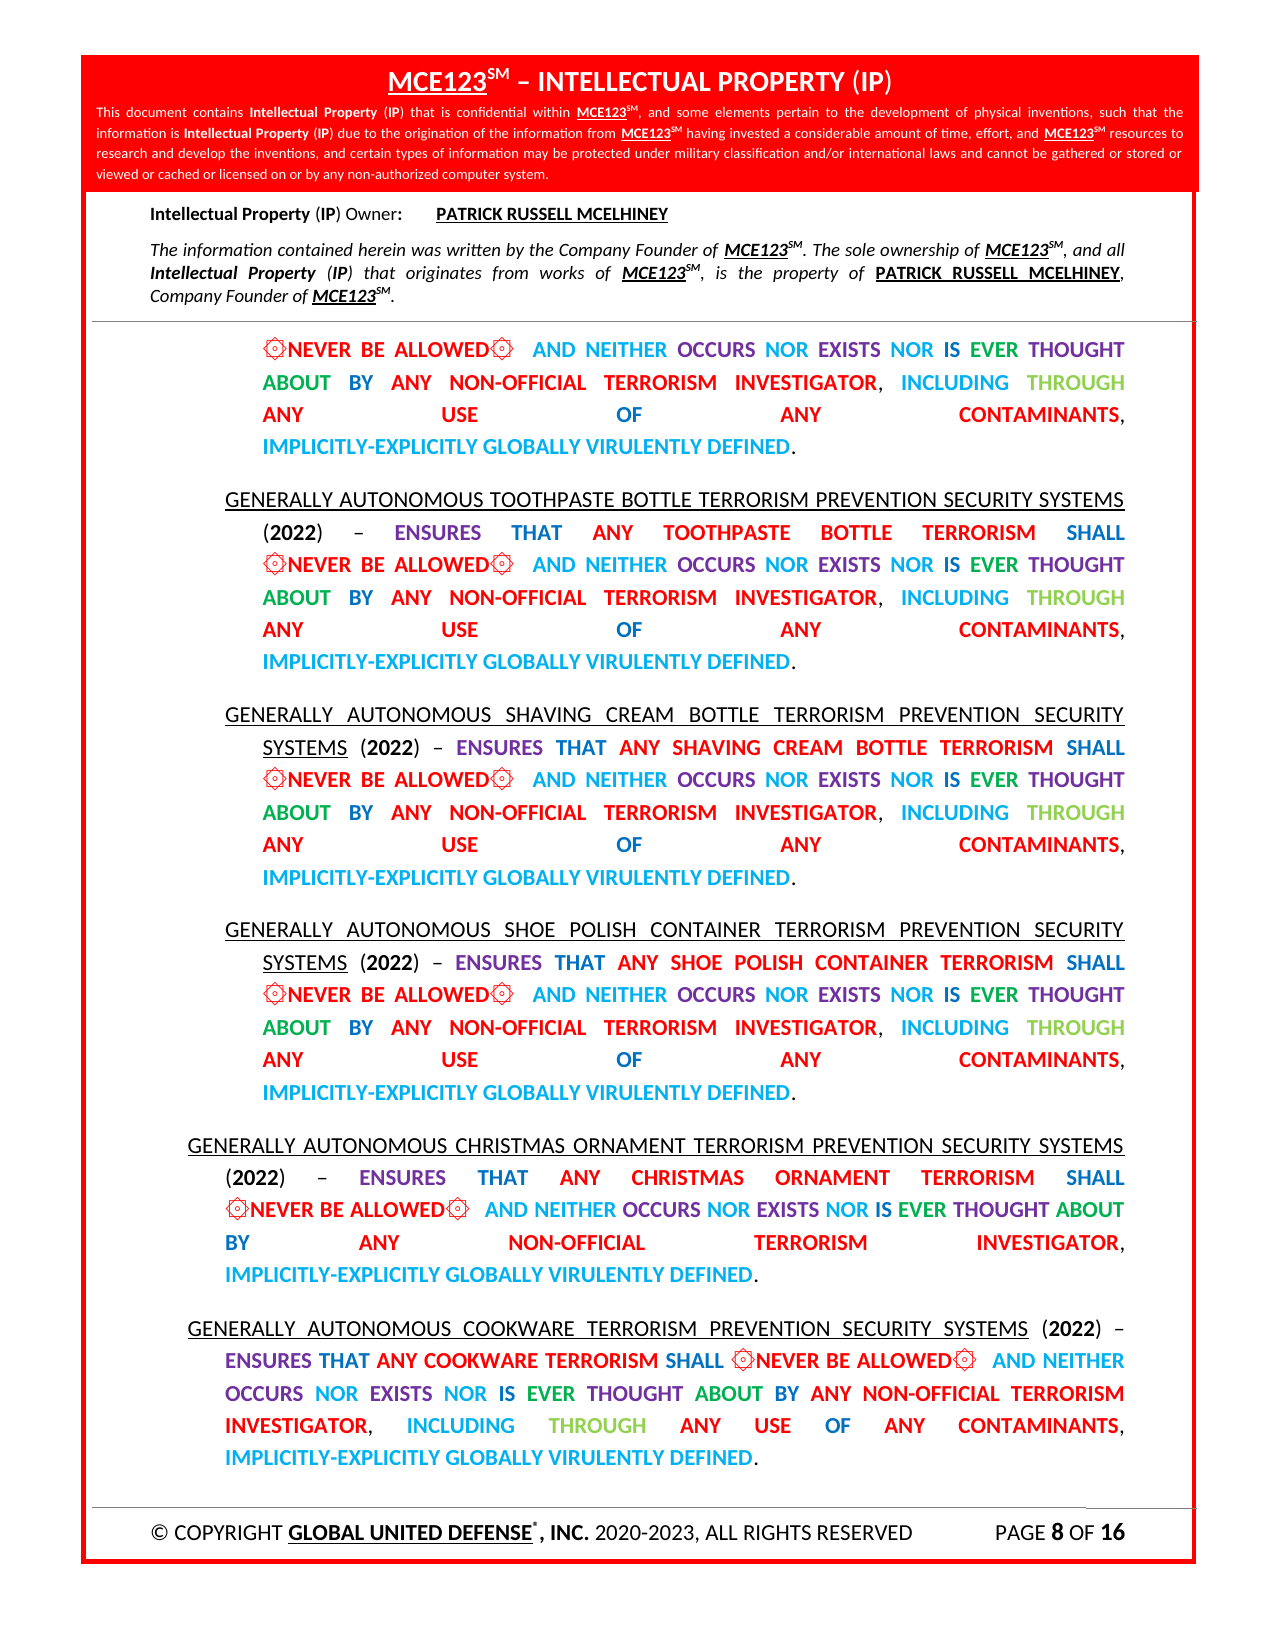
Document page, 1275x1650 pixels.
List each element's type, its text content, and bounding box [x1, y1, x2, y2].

text GENERALLY AUTONOMOUS SHAVING CREAM BOTTLE TERRORISM PREVENTION SECURITY SYSTEMS (2022) – ENSURES THAT ANY SHAVING CREAM BOTTLE TERRORISM SHALL ۞NEVER BE ALLOWED۞ AND NEITHER OCCURS NOR EXISTS NOR IS EVER THOUGHT ABOUT BY ANY NON-OFFICIAL TERRORISM INVESTIGATOR, INCLUDING THROUGH ANY USE OF ANY CONTAMINANTS, IMPLICITLY-EXPLICITLY GLOBALLY VIRULENTLY DEFINED. [225, 726, 1125, 891]
text GENERALLY AUTONOMOUS CHRISTMAS ORNAMENT TERRORISM PREVENTION SECURITY SYSTEMS (2022) – ENSURES THAT ANY CHRISTMAS ORNAMENT TERRORISM SHALL ۞NEVER BE ALLOWED۞ AND NEITHER OCCURS NOR EXISTS NOR IS EVER THOUGHT ABOUT BY ANY NON-OFFICIAL TERRORISM INVESTIGATOR, IMPLICITLY-EXPLICITLY GLOBALLY VIRULENTLY DEFINED. [187, 1156, 1125, 1289]
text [225, 335, 1125, 460]
text GENERALLY AUTONOMOUS CHRISTMAS ORNAMENT TERRORISM PREVENTION SECURITY SYSTEMS (2022) – ENSURES THAT ANY CHRISTMAS ORNAMENT TERRORISM SHALL ۞NEVER BE ALLOWED۞ AND NEITHER OCCURS NOR EXISTS NOR IS EVER THOUGHT ABOUT BY ANY NON-OFFICIAL TERRORISM INVESTIGATOR, IMPLICITLY-EXPLICITLY GLOBALLY VIRULENTLY DEFINED. [187, 1131, 1125, 1155]
text GENERALLY AUTONOMOUS COOKWARE TERRORISM PREVENTION SECURITY SYSTEMS (2022) – ENSURES THAT ANY COOKWARE TERRORISM SHALL ۞NEVER BE ALLOWED۞ AND NEITHER OCCURS NOR EXISTS NOR IS EVER THOUGHT ABOUT BY ANY NON-OFFICIAL TERRORISM INVESTIGATOR, INCLUDING THROUGH ANY USE OF ANY CONTAMINANTS, IMPLICITLY-EXPLICITLY GLOBALLY VIRULENTLY DEFINED. [187, 1314, 1125, 1472]
text GENERALLY AUTONOMOUS TOOTHPASTE BOTTLE TERRORISM PREVENTION SECURITY SYSTEMS (2022) – ENSURES THAT ANY TOOTHPASTE BOTTLE TERRORISM SHALL ۞NEVER BE ALLOWED۞ AND NEITHER OCCURS NOR EXISTS NOR IS EVER THOUGHT ABOUT BY ANY NON-OFFICIAL TERRORISM INVESTIGATOR, INCLUDING THROUGH ANY USE OF ANY CONTAMINANTS, IMPLICITLY-EXPLICITLY GLOBALLY VIRULENTLY DEFINED. [225, 485, 1125, 509]
text GENERALLY AUTONOMOUS SHAVING CREAM BOTTLE TERRORISM PREVENTION SECURITY SYSTEMS (2022) – ENSURES THAT ANY SHAVING CREAM BOTTLE TERRORISM SHALL ۞NEVER BE ALLOWED۞ AND NEITHER OCCURS NOR EXISTS NOR IS EVER THOUGHT ABOUT BY ANY NON-OFFICIAL TERRORISM INVESTIGATOR, INCLUDING THROUGH ANY USE OF ANY CONTAMINANTS, IMPLICITLY-EXPLICITLY GLOBALLY VIRULENTLY DEFINED. [225, 701, 1125, 725]
text GENERALLY AUTONOMOUS SHOE POLISH CONTAINER TERRORISM PREVENTION SECURITY SYSTEMS (2022) – ENSURES THAT ANY SHOE POLISH CONTAINER TERRORISM SHALL ۞NEVER BE ALLOWED۞ AND NEITHER OCCURS NOR EXISTS NOR IS EVER THOUGHT ABOUT BY ANY NON-OFFICIAL TERRORISM INVESTIGATOR, INCLUDING THROUGH ANY USE OF ANY CONTAMINANTS, IMPLICITLY-EXPLICITLY GLOBALLY VIRULENTLY DEFINED. [225, 941, 1125, 1106]
text GENERALLY AUTONOMOUS TOOTHPASTE BOTTLE TERRORISM PREVENTION SECURITY SYSTEMS (2022) – ENSURES THAT ANY TOOTHPASTE BOTTLE TERRORISM SHALL ۞NEVER BE ALLOWED۞ AND NEITHER OCCURS NOR EXISTS NOR IS EVER THOUGHT ABOUT BY ANY NON-OFFICIAL TERRORISM INVESTIGATOR, INCLUDING THROUGH ANY USE OF ANY CONTAMINANTS, IMPLICITLY-EXPLICITLY GLOBALLY VIRULENTLY DEFINED. [225, 511, 1125, 676]
